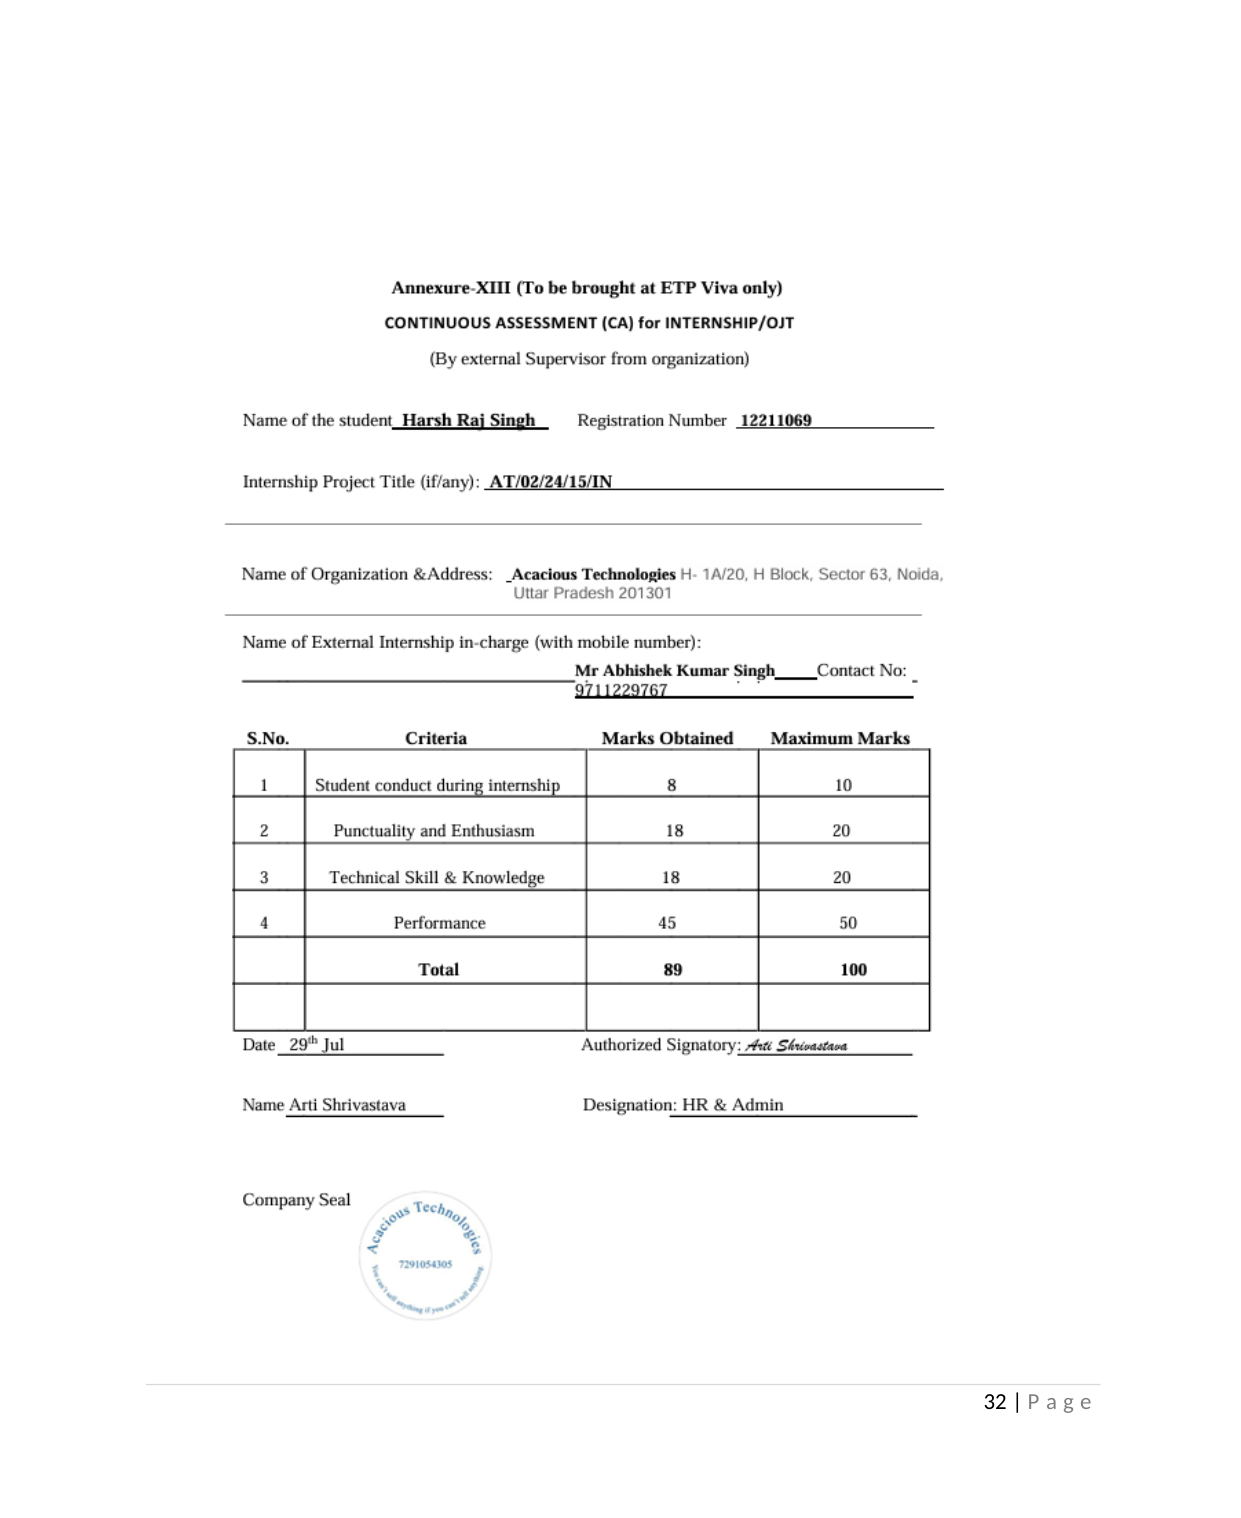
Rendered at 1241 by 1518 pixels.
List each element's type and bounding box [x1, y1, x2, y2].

picture [125, 172, 1057, 1358]
